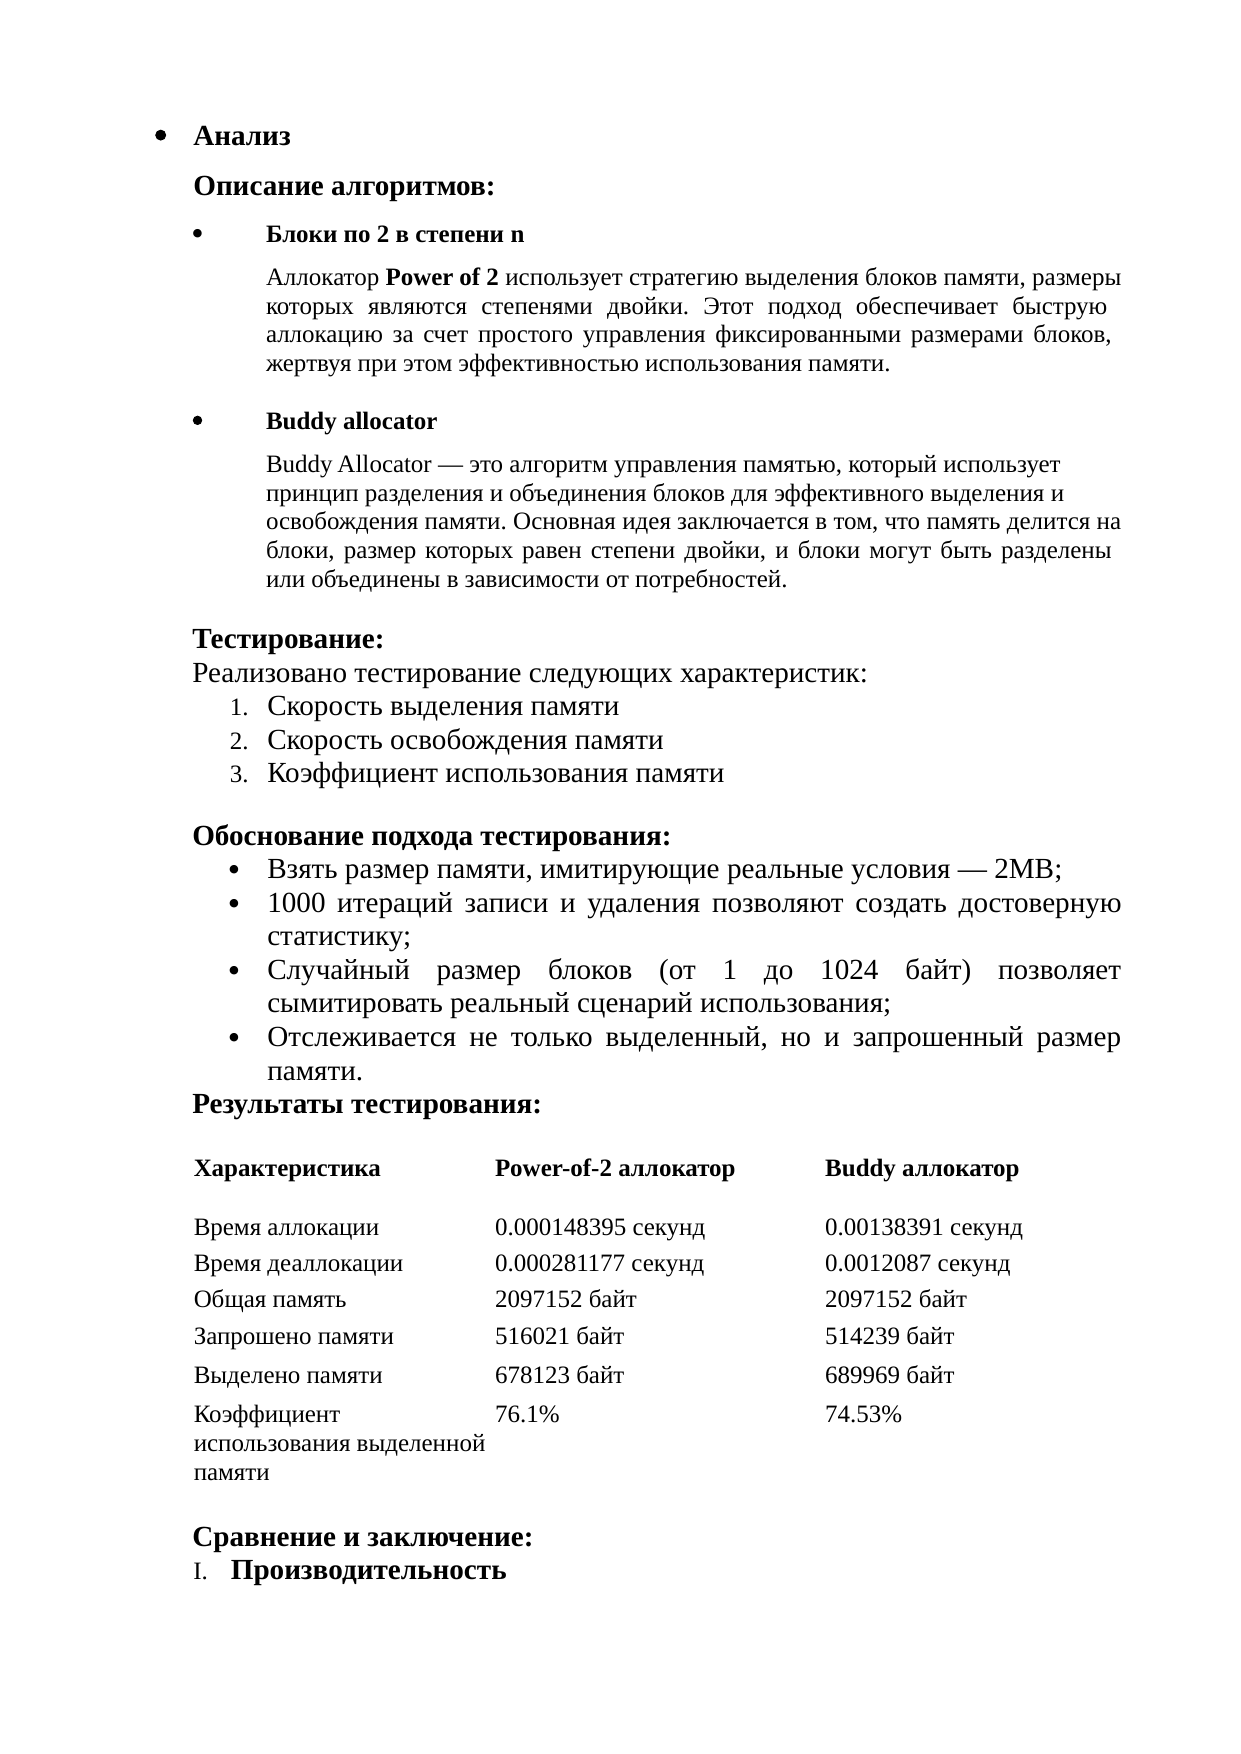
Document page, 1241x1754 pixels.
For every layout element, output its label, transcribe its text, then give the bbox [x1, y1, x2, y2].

table_cell Запрошено памяти [194, 1321, 495, 1360]
list Отслеживается не только выделенный, но и запрошенный размер памяти. [229, 1019, 1122, 1086]
list Взять размер памяти, имитирующие реальные условия — 2MB; [229, 851, 1122, 885]
text Сравнение и заключение: [118, 1519, 1122, 1552]
list Блоки по 2 в степени n [193, 219, 1122, 248]
table_header Buddy аллокатор [825, 1153, 1122, 1212]
table_cell Выделено памяти [194, 1360, 495, 1399]
text Тестирование: [118, 621, 1122, 655]
table_cell 0.0012087 секунд [825, 1248, 1122, 1284]
text Результаты тестирования: [118, 1086, 1122, 1120]
list Скорость освобождения памяти [229, 722, 1122, 756]
list Buddy allocator [193, 406, 1122, 434]
list Случайный размер блоков (от 1 до 1024 байт) позволяет сымитировать реальный сценарий использования; [229, 952, 1122, 1019]
text Обоснование подхода тестирования: [118, 818, 1122, 851]
list Анализ [156, 118, 1122, 152]
list Коэффициент использования памяти [229, 756, 1122, 789]
list Описание алгоритмов: [193, 168, 1122, 202]
table_cell 76.1% [495, 1399, 825, 1485]
table_cell Время аллокации [194, 1213, 495, 1248]
list Скорость выделения памяти [229, 688, 1122, 722]
table_header Power-of-2 аллокатор [495, 1153, 825, 1212]
table_cell Общая память [194, 1284, 495, 1321]
table_cell 689969 байт [825, 1360, 1122, 1399]
table_cell 678123 байт [495, 1360, 825, 1399]
table_cell 514239 байт [825, 1321, 1122, 1360]
table_cell 2097152 байт [825, 1284, 1122, 1321]
table_cell 0.00138391 секунд [825, 1213, 1122, 1248]
text Реализовано тестирование следующих характеристик: [118, 655, 1122, 688]
list Производительность [193, 1552, 1122, 1586]
table_cell Время деаллокации [194, 1248, 495, 1284]
table_cell 0.000148395 секунд [495, 1213, 825, 1248]
table_cell 74.53% [825, 1399, 1122, 1485]
table_cell 2097152 байт [495, 1284, 825, 1321]
table_cell 516021 байт [495, 1321, 825, 1360]
list Аллокатор Power of 2 использует стратегию выделения блоков памяти, размеры которых являются степенями двойки. Этот подход обеспечивает быструю аллокацию за счет простого управления фиксированными размерами блоков, жертвуя при этом эффективностью использования памяти. [193, 262, 1122, 377]
table_cell 0.000281177 секунд [495, 1248, 825, 1284]
list 1000 итераций записи и удаления позволяют создать достоверную статистику; [229, 885, 1122, 952]
table_cell Коэффициент использования выделенной памяти [194, 1399, 495, 1485]
text Buddy Allocator — это алгоритм управления памятью, который использует принцип разделения и объединения блоков для эффективного выделения и освобождения памяти. Основная идея заключается в том, что память делится на блоки, размер которых равен степени двойки, и блоки могут быть разделены или объединены в зависимости от потребностей. [118, 449, 1122, 593]
table_header Характеристика [194, 1153, 495, 1212]
